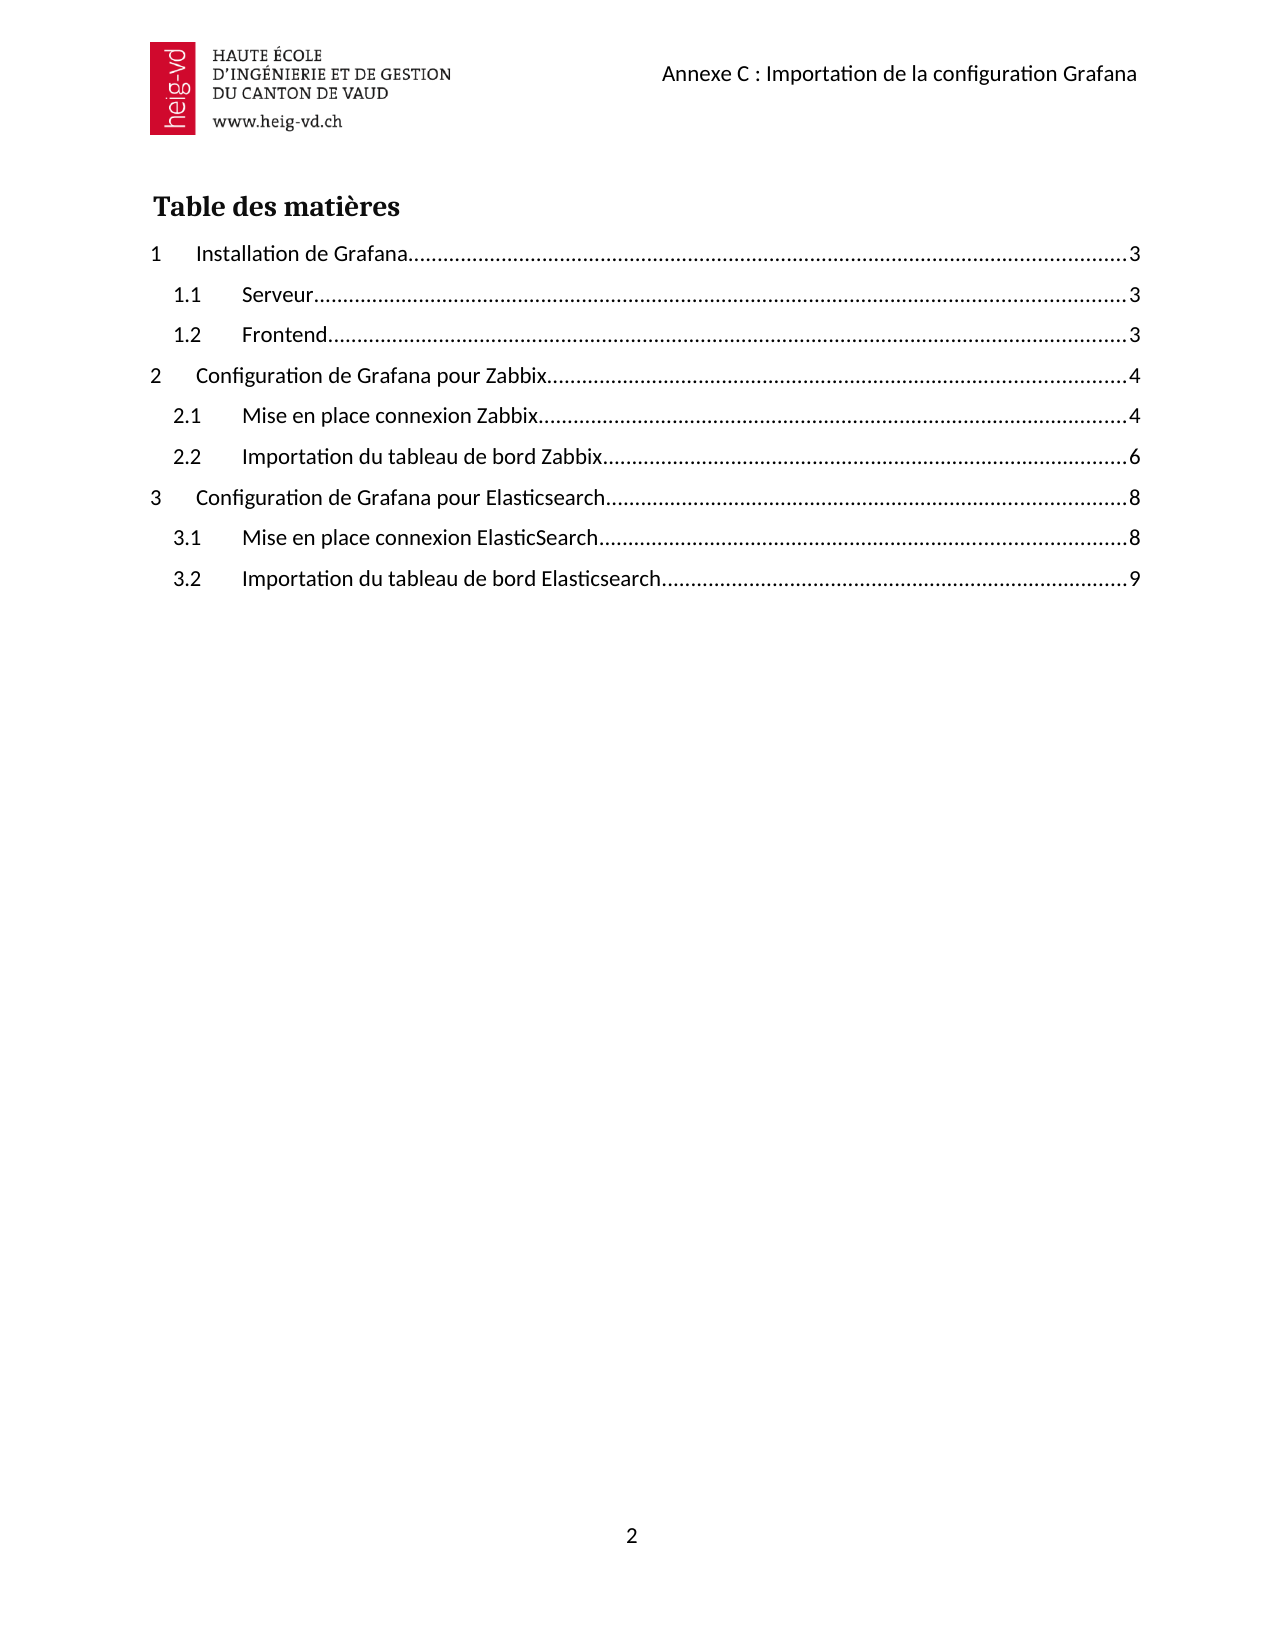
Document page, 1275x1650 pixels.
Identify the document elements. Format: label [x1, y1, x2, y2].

picture [150, 42, 451, 135]
